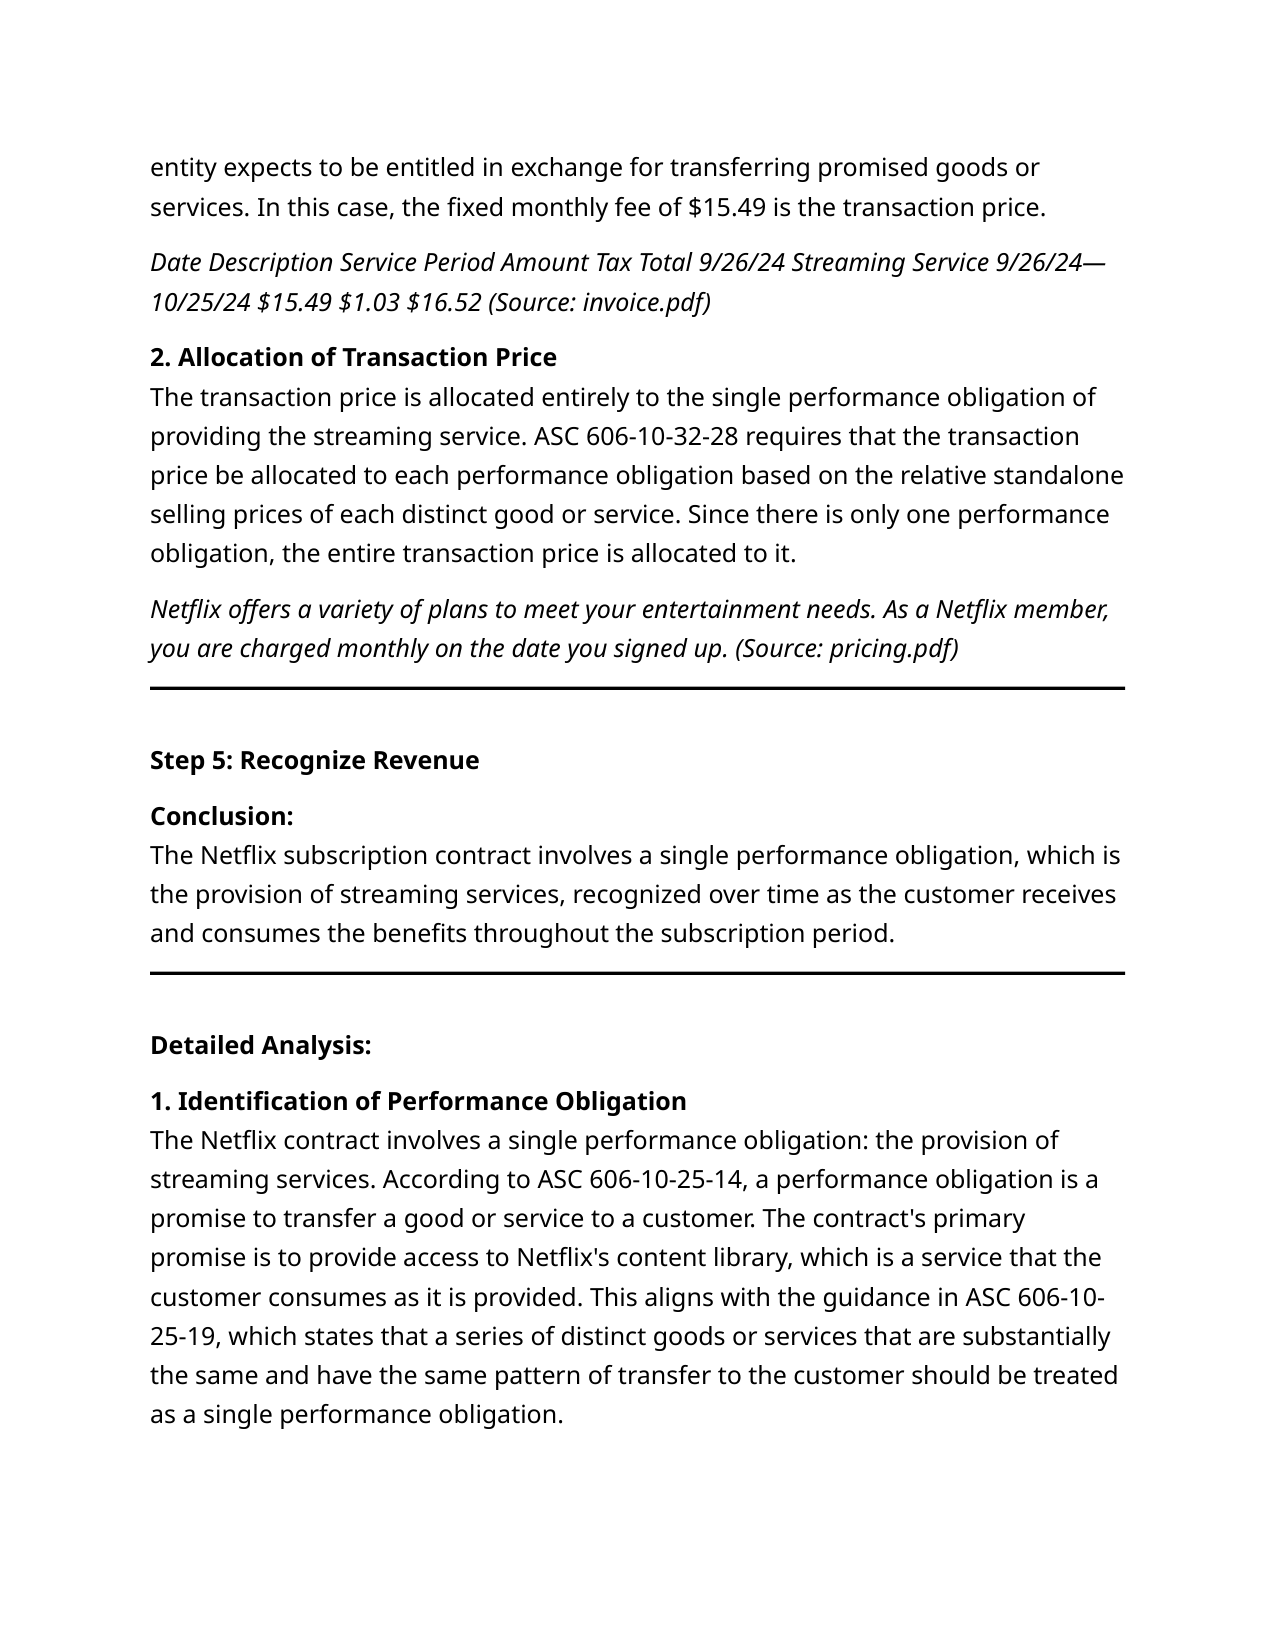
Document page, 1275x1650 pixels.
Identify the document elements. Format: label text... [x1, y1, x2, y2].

text Conclusion: The Netflix subscription contract involves a single performance obligation, which is the provision of streaming services, recognized over time as the customer receives and consumes the benefits throughout the subscription period. [150, 798, 1125, 950]
text 1. Identification of Performance Obligation The Netflix contract involves a single performance obligation: the provision of streaming services. According to ASC 606-10-25-14, a performance obligation is a promise to transfer a good or service to a customer. The contract's primary promise is to provide access to Netflix's content library, which is a service that the customer consumes as it is provided. This aligns with the guidance in ASC 606-10-25-19, which states that a series of distinct goods or services that are substantially the same and have the same pattern of transfer to the customer should be treated as a single performance obligation. [150, 1083, 1125, 1431]
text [150, 150, 1125, 223]
text Date Description Service Period Amount Tax Total 9/26/24 Streaming Service 9/26/24—10/25/24 $15.49 $1.03 $16.52 (Source: invoice.pdf) [150, 245, 1125, 318]
text Netflix offers a variety of plans to meet your entertainment needs. As a Netflix member, you are charged monthly on the date you signed up. (Source: pricing.pdf) [150, 592, 1125, 665]
text 2. Allocation of Transaction Price The transaction price is allocated entirely to the single performance obligation of providing the streaming service. ASC 606-10-32-28 requires that the transaction price be allocated to each performance obligation based on the relative standalone selling prices of each distinct good or service. Since there is only one performance obligation, the entire transaction price is allocated to it. [150, 340, 1125, 570]
text Detailed Analysis: [150, 1027, 1125, 1062]
text Step 5: Recognize Revenue [150, 742, 1125, 777]
